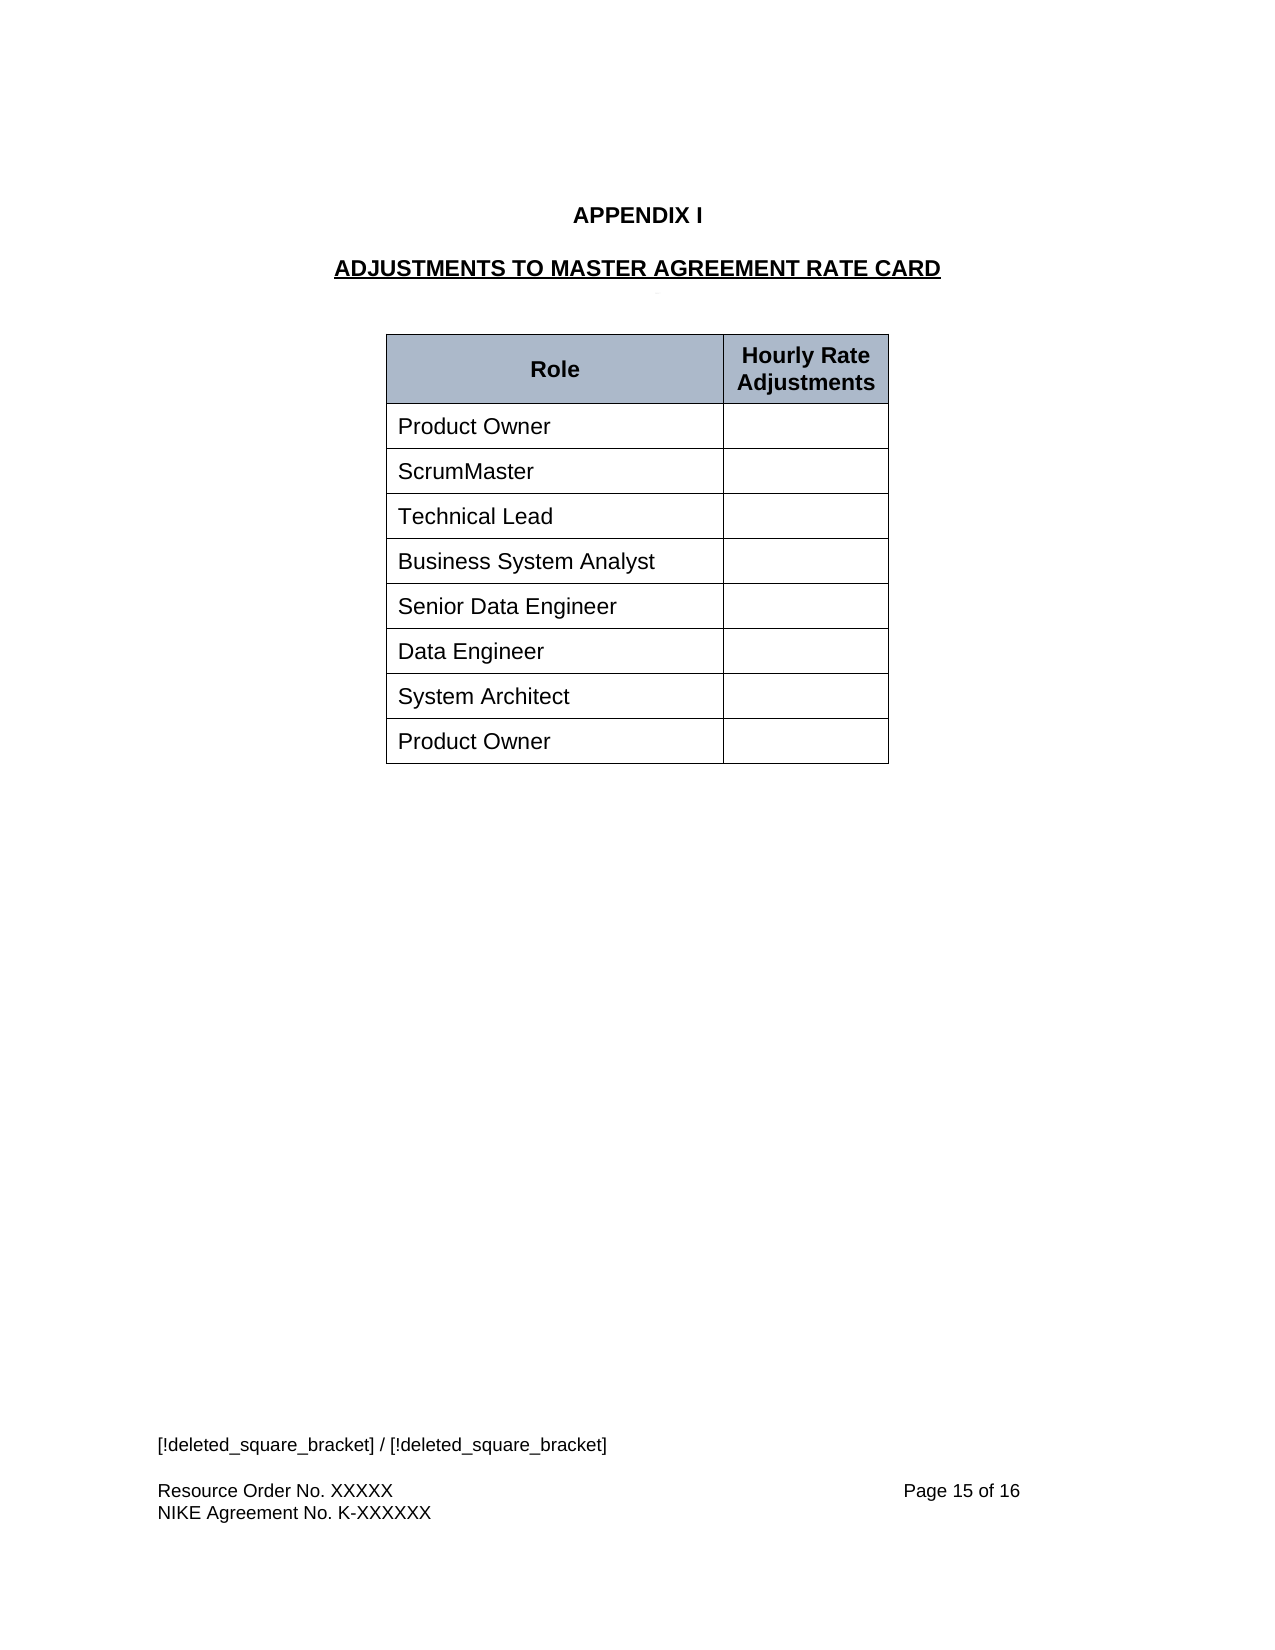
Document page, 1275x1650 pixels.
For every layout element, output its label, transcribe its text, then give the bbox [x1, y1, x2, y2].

table_cell [724, 494, 888, 538]
table_cell [724, 584, 888, 628]
table_cell Technical Lead [387, 494, 723, 538]
table_cell [724, 629, 888, 673]
table_cell System Architect [387, 674, 723, 718]
table_cell [724, 539, 888, 583]
table_header Role [387, 335, 723, 403]
table_cell Product Owner [387, 404, 723, 448]
table_cell [724, 449, 888, 493]
table_cell [724, 674, 888, 718]
table_cell Data Engineer [387, 629, 723, 673]
table_cell [724, 404, 888, 448]
table_cell Business System Analyst [387, 539, 723, 583]
table_header Hourly Rate Adjustments [724, 335, 888, 403]
text APPENDIX I [120, 202, 1155, 228]
table_cell Senior Data Engineer [387, 584, 723, 628]
text ADJUSTMENTS TO MASTER AGREEMENT RATE CARD [120, 254, 1155, 281]
table_cell Product Owner [387, 719, 723, 763]
table_cell ScrumMaster [387, 449, 723, 493]
table_cell [724, 719, 888, 763]
